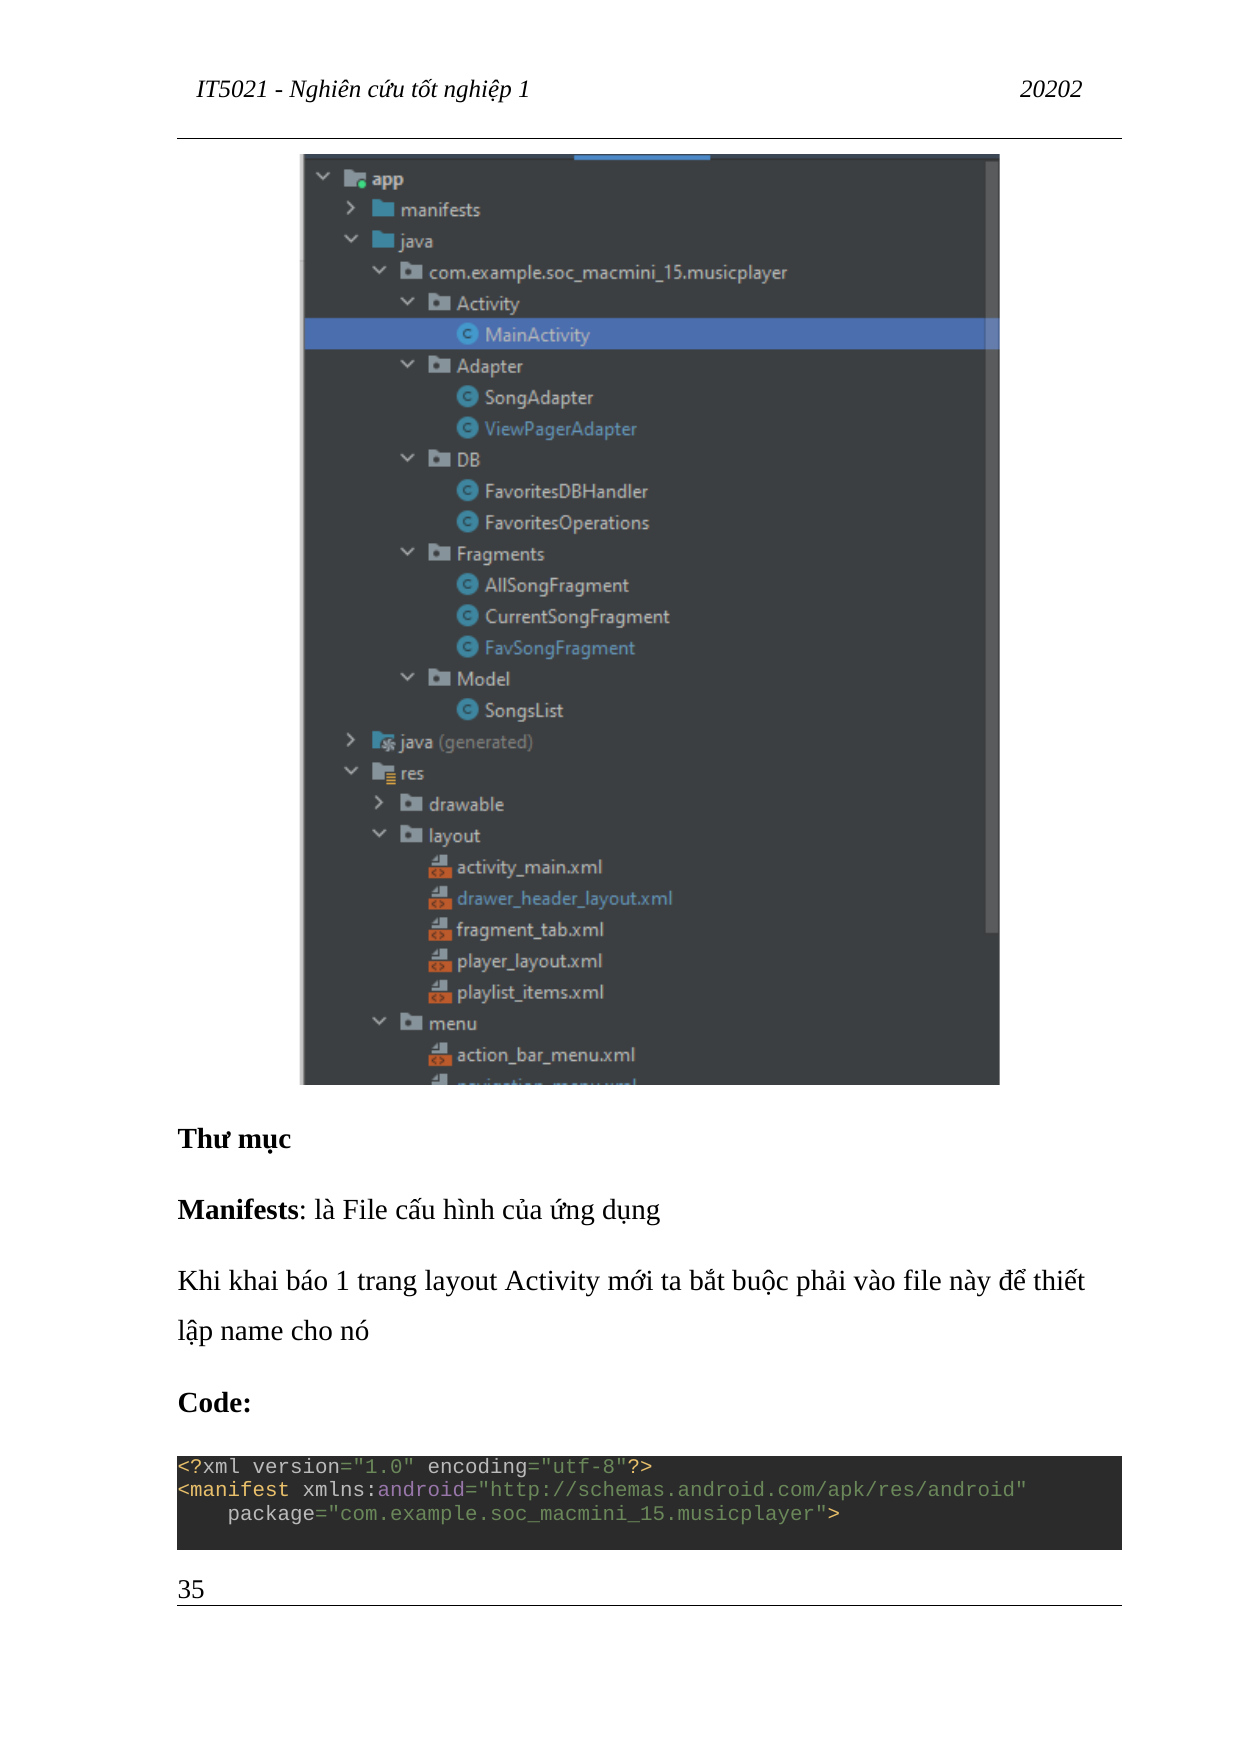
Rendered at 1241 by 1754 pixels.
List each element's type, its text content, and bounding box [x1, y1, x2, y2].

text Manifests: là File cấu hình của ứng dụng [177, 1192, 1122, 1226]
text Thư mục [177, 1121, 1122, 1154]
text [177, 1456, 1122, 1550]
text Code: [177, 1385, 1122, 1418]
text Khi khai báo 1 trang layout Activity mới ta bắt buộc phải vào file này để thiết lập name cho nó [177, 1263, 1122, 1347]
picture [299, 154, 1000, 1085]
